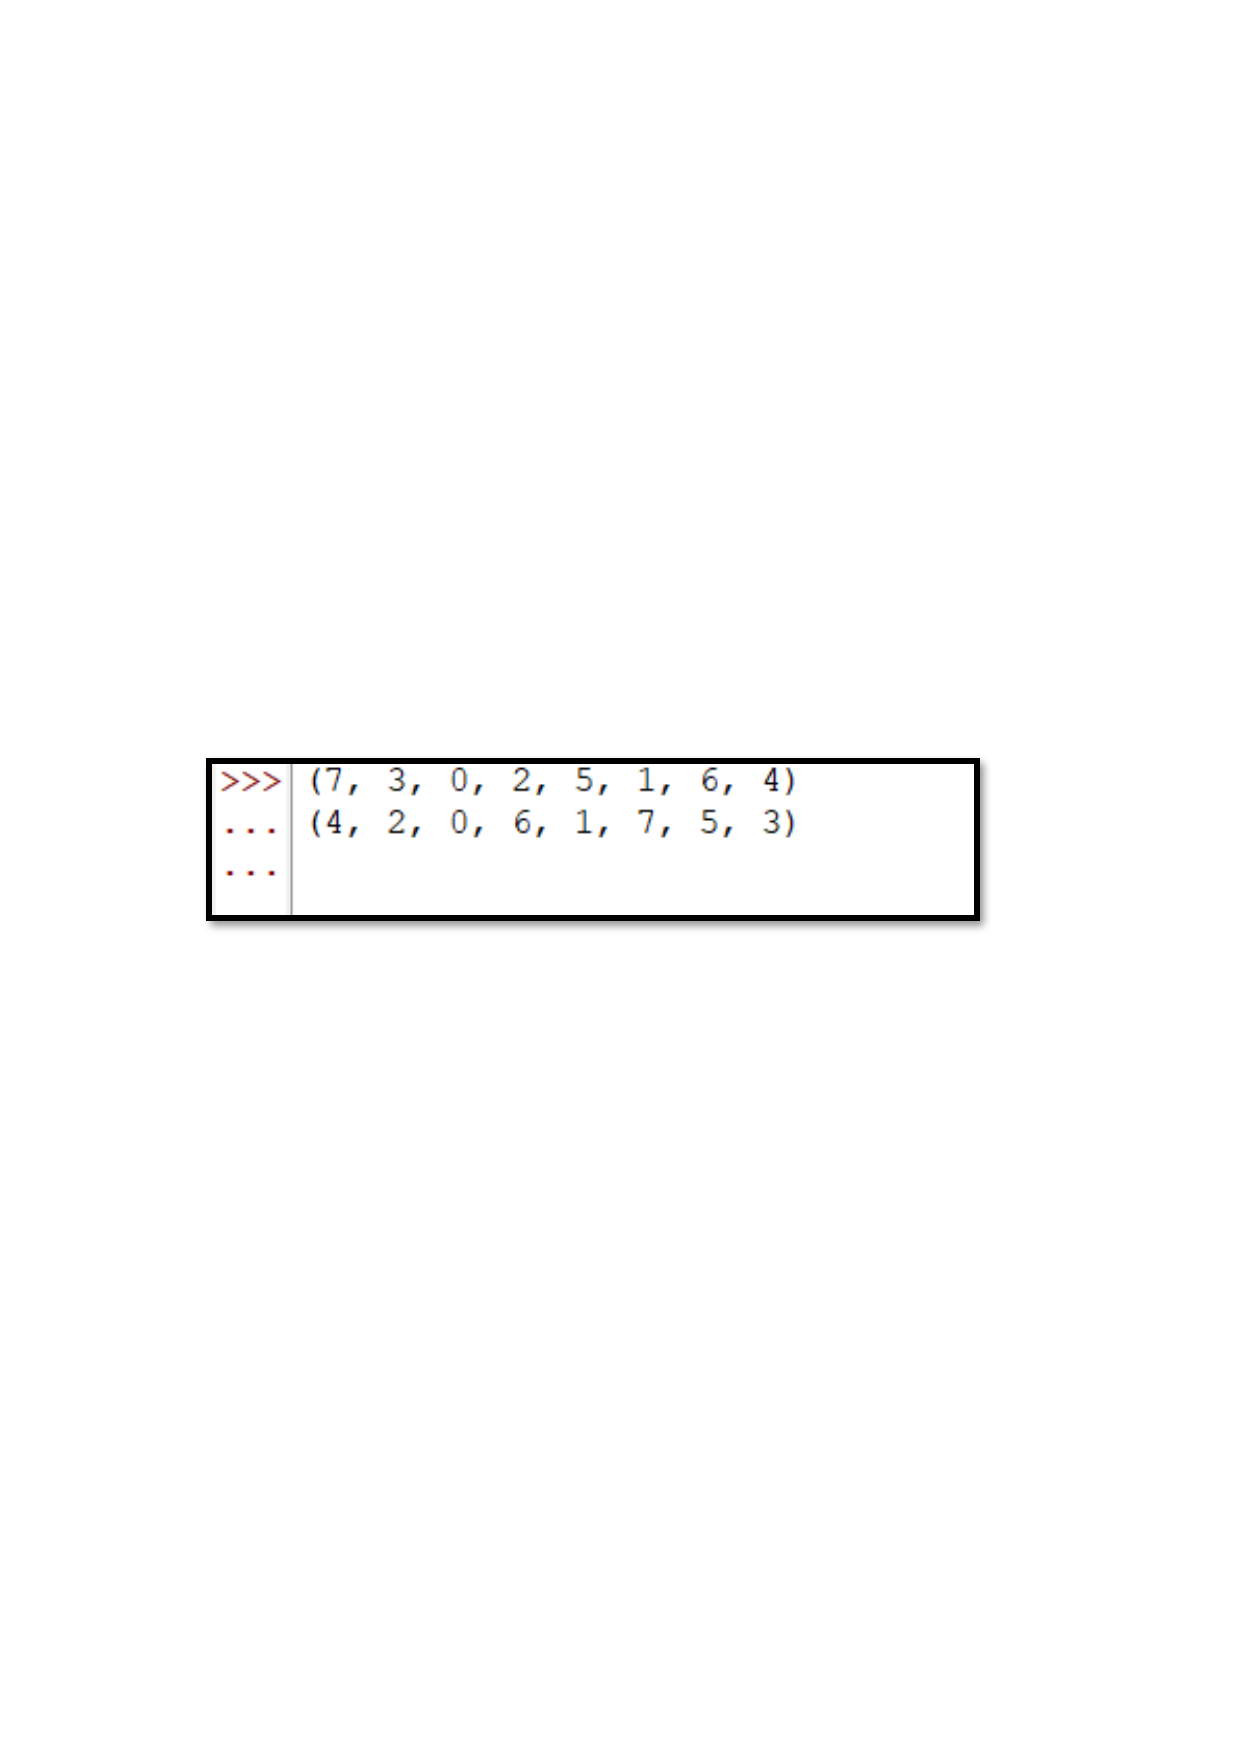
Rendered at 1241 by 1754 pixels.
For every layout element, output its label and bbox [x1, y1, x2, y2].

picture [212, 764, 974, 915]
